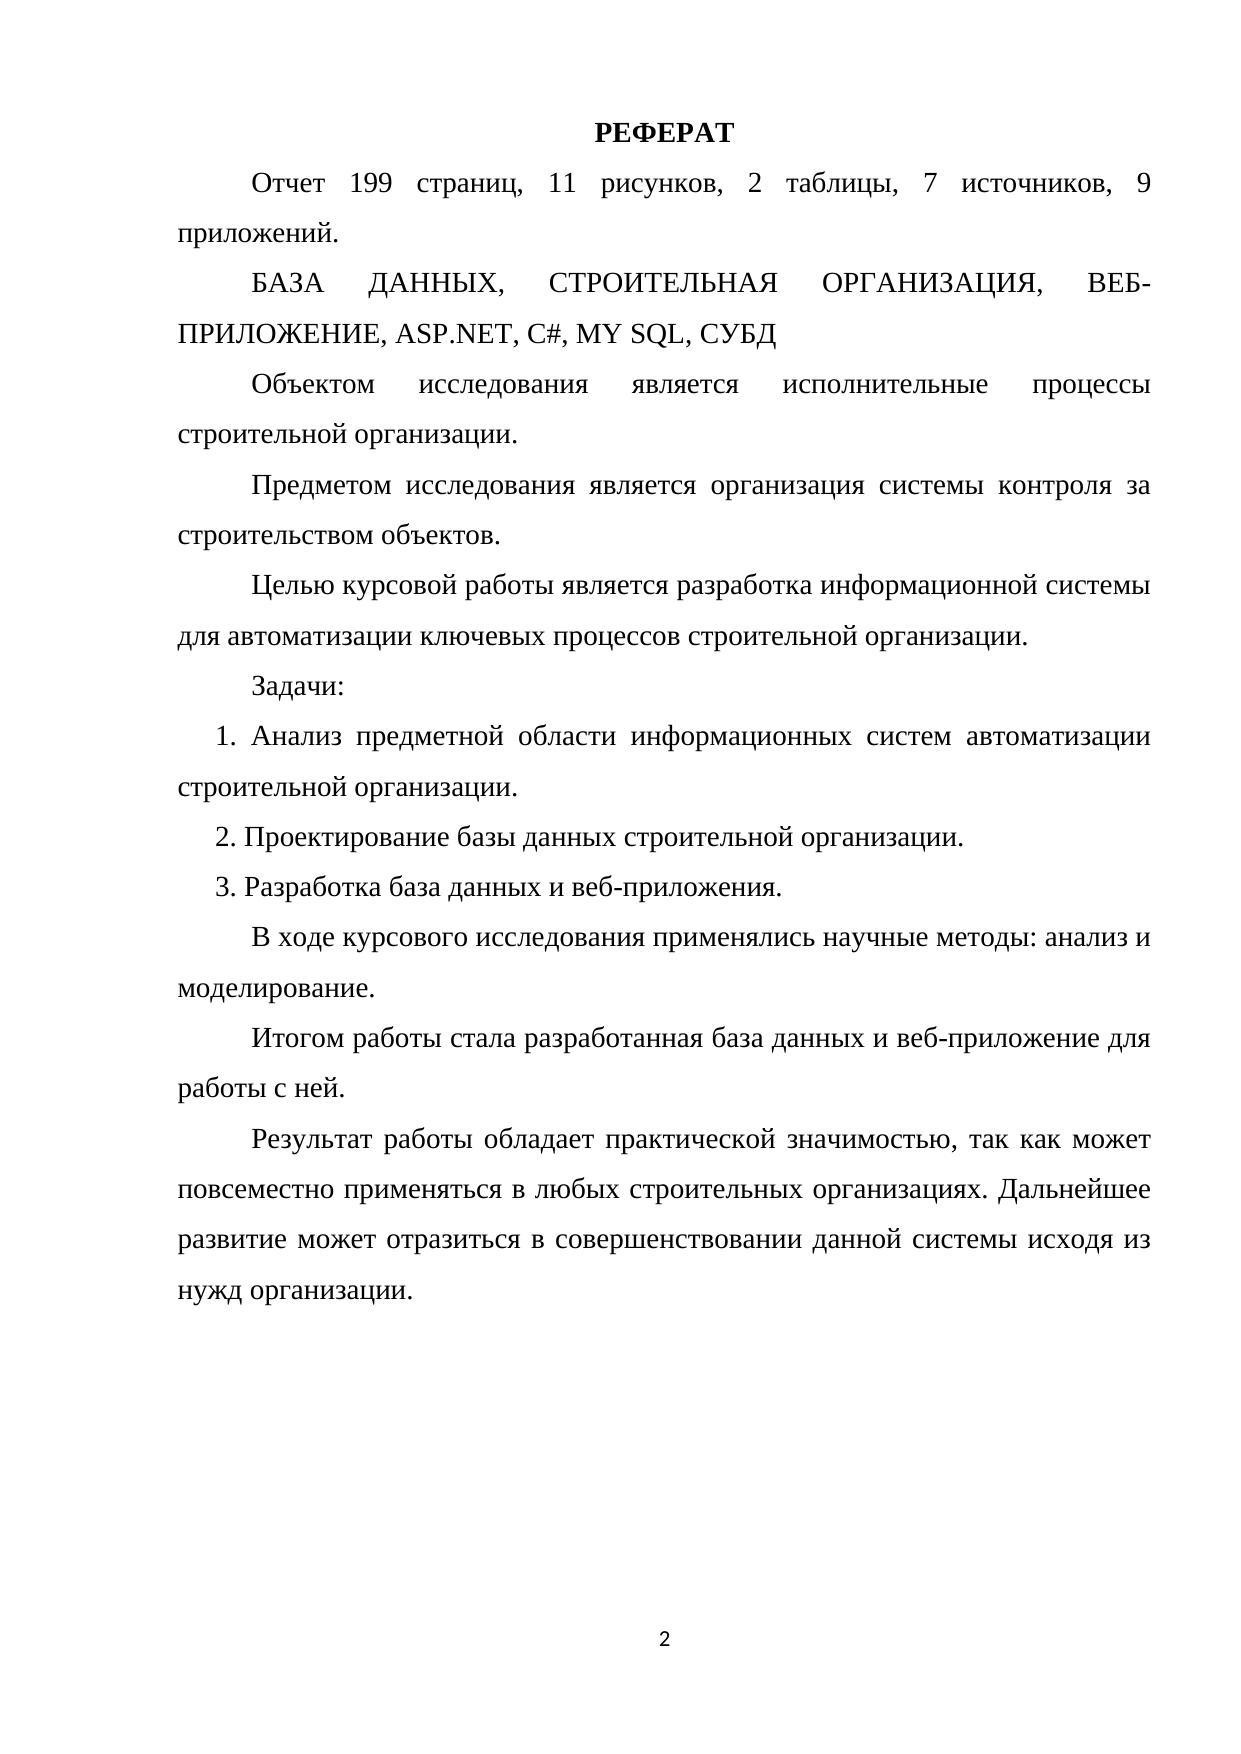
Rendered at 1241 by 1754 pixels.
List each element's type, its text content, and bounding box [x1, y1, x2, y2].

text Предметом исследования является организация системы контроля за строительством объектов. [177, 467, 1152, 551]
text Отчет 199 страниц, 11 рисунков, 2 таблицы, 7 источников, 9 приложений. [177, 165, 1152, 249]
text Результат работы обладает практической значимостью, так как может повсеместно применяться в любых строительных организациях. Дальнейшее развитие может отразиться в совершенствовании данной системы исходя из нужд организации. [177, 1121, 1152, 1305]
text Задачи: [177, 668, 1152, 702]
text Итогом работы стала разработанная база данных и веб-приложение для работы с ней. [177, 1020, 1152, 1104]
text В ходе курсового исследования применялись научные методы: анализ и моделирование. [177, 919, 1152, 1003]
text БАЗА ДАННЫХ, СТРОИТЕЛЬНАЯ ОРГАНИЗАЦИЯ, ВЕБ-ПРИЛОЖЕНИЕ, ASP.NET, C#, MY SQL, СУБД [177, 266, 1152, 349]
text Объектом исследования является исполнительные процессы строительной организации. [177, 366, 1152, 450]
text Целью курсовой работы является разработка информационной системы для автоматизации ключевых процессов строительной организации. [177, 567, 1152, 651]
text 1. Анализ предметной области информационных систем автоматизации строительной организации. [177, 718, 1152, 802]
text РЕФЕРАТ [177, 118, 1152, 148]
text 2. Проектирование базы данных строительной организации. [177, 819, 1152, 852]
text 3. Разработка база данных и веб-приложения. [177, 869, 1152, 903]
